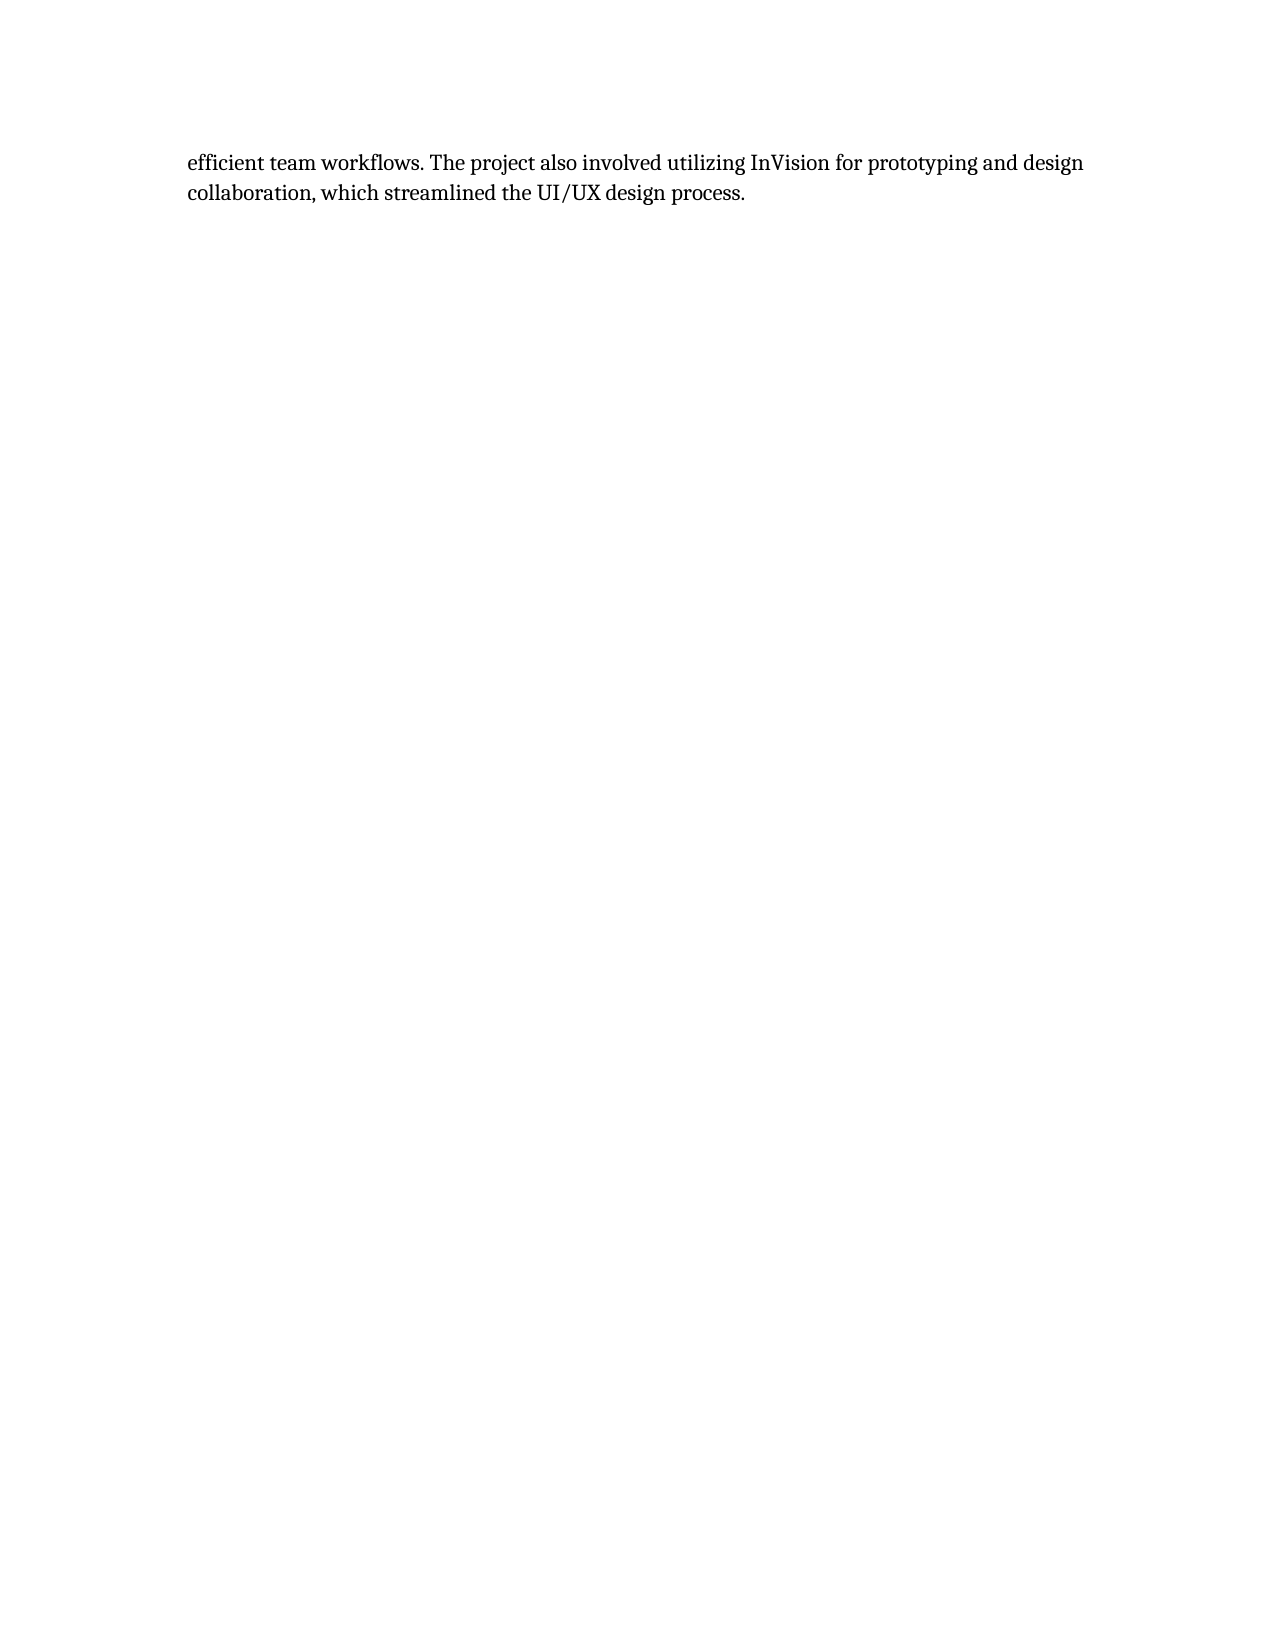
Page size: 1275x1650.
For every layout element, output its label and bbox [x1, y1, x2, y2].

text [187, 150, 1087, 207]
